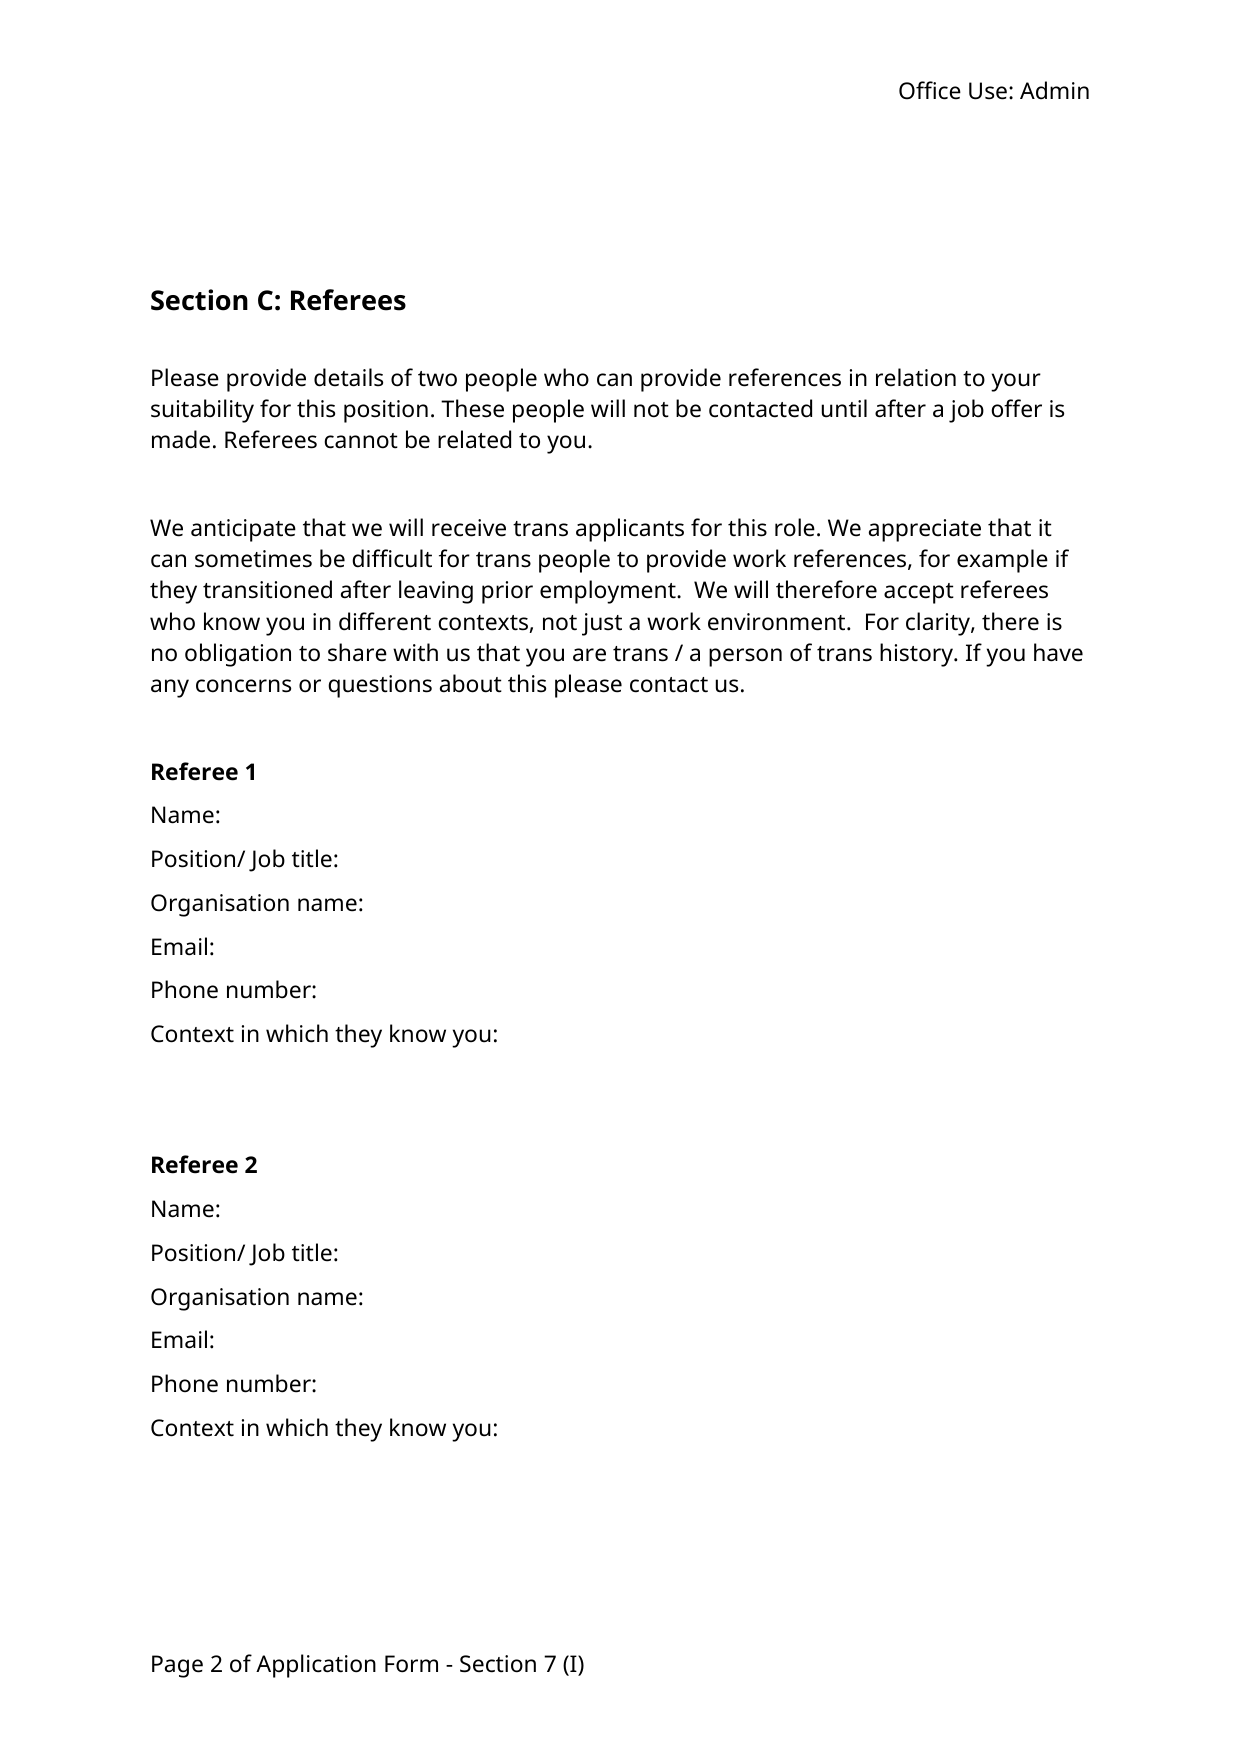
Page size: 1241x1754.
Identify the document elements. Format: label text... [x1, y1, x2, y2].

subtitle Section C: Referees [150, 281, 1090, 318]
text Position/ Job title: [150, 843, 1090, 874]
text Context in which they know you: [150, 1018, 1090, 1049]
text Phone number: [150, 1368, 1090, 1399]
text Position/ Job title: [150, 1237, 1090, 1268]
text Referee 2 [150, 1149, 1090, 1181]
text Name: [150, 1193, 1090, 1224]
text Phone number: [150, 974, 1090, 1006]
text Please provide details of two people who can provide references in relation to your suitability for this position. These people will not be contacted until after a job offer is made. Referees cannot be related to you. [150, 362, 1090, 456]
text Context in which they know you: [150, 1412, 1090, 1443]
text Email: [150, 1324, 1090, 1356]
text Organisation name: [150, 1281, 1090, 1312]
text Referee 1 [150, 756, 1090, 787]
text Name: [150, 799, 1090, 831]
text Organisation name: [150, 887, 1090, 918]
text Email: [150, 931, 1090, 962]
text We anticipate that we will receive trans applicants for this role. We appreciate that it can sometimes be difficult for trans people to provide work references, for example if they transitioned after leaving prior employment. We will therefore accept referees who know you in different contexts, not just a work environment. For clarity, there is no obligation to share with us that you are trans / a person of trans history. If you have any concerns or questions about this please contact us. [150, 512, 1090, 699]
